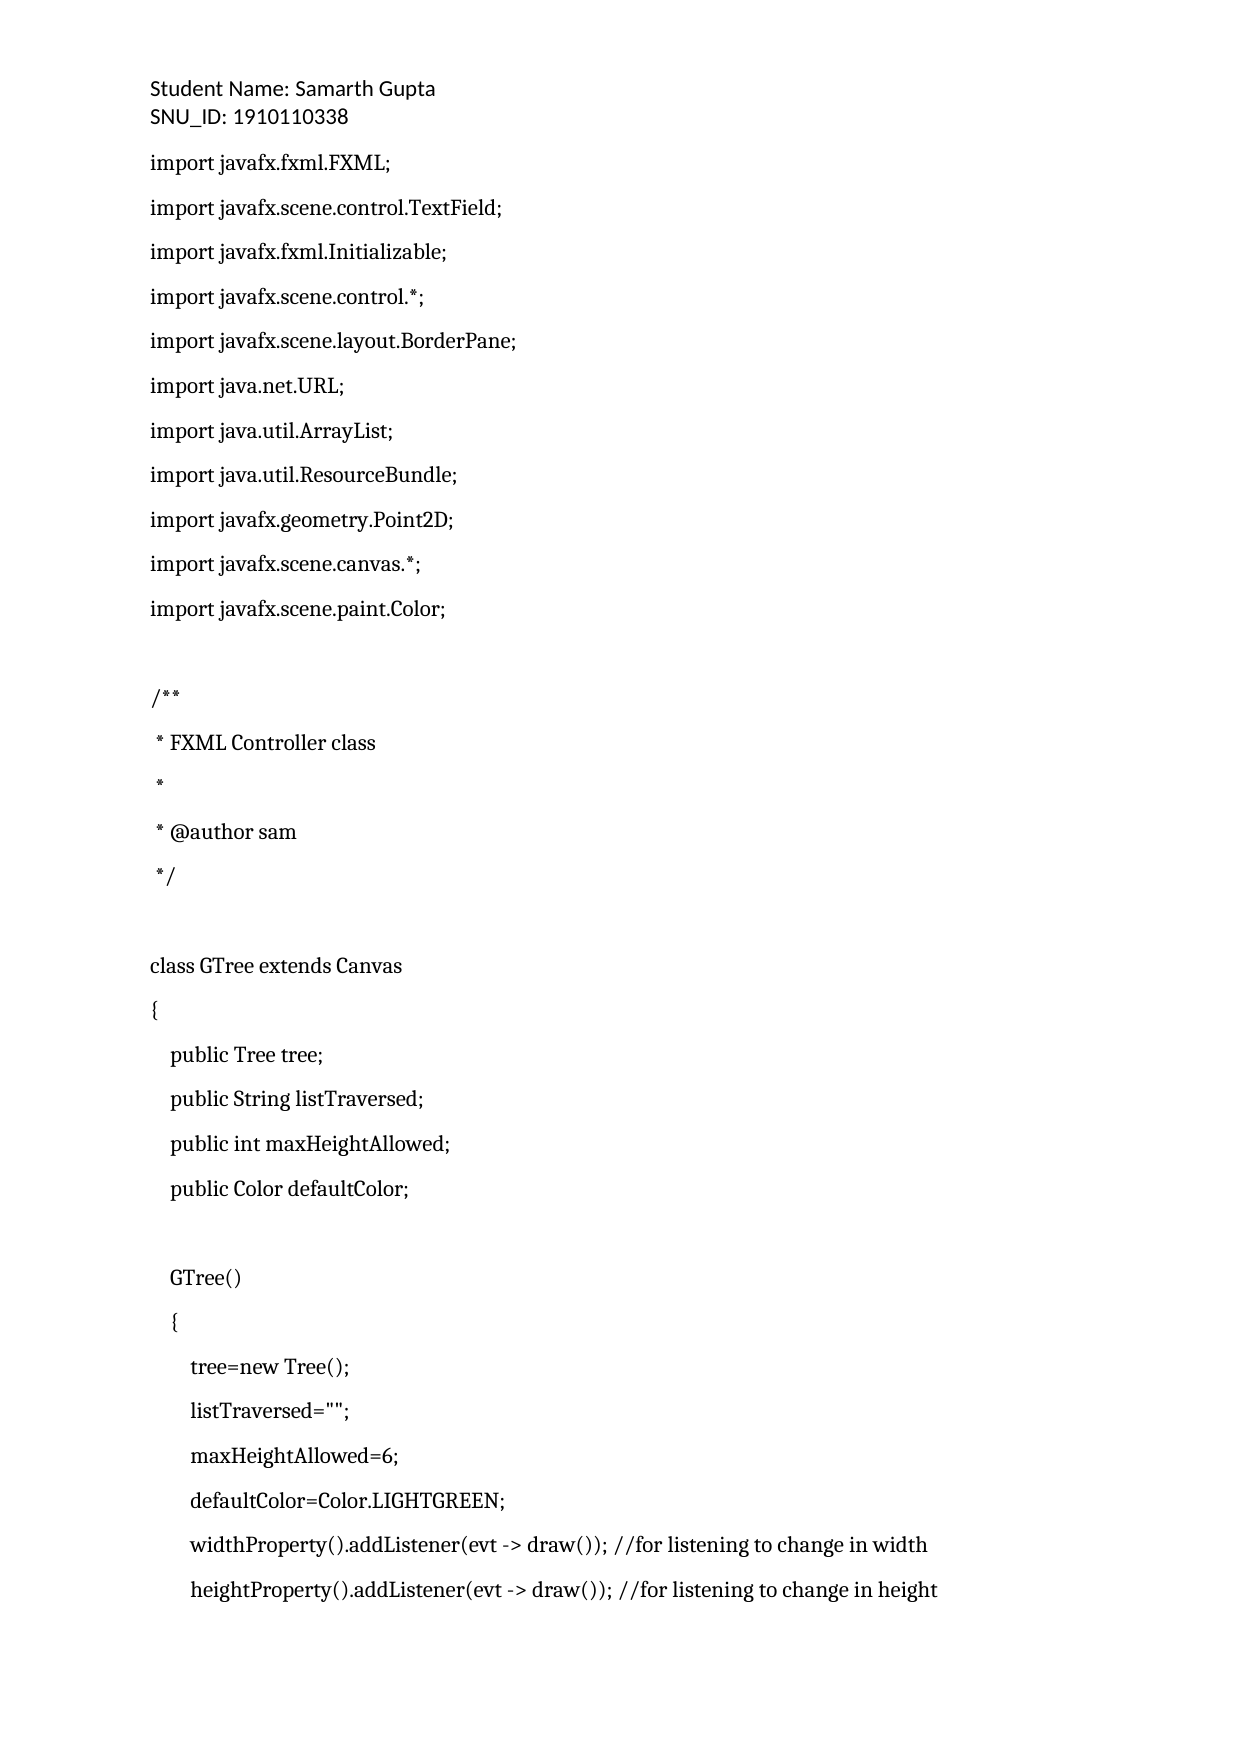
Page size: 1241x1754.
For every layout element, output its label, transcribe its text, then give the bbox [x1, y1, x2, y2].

text import javafx.scene.control.TextField; [150, 194, 1090, 221]
text import javafx.fxml.Initializable; [150, 239, 1090, 266]
text import javafx.scene.paint.Color; [150, 596, 1090, 622]
text */ [150, 863, 1090, 890]
text import javafx.scene.control.*; [150, 284, 1090, 310]
text GTree() [150, 1264, 1090, 1291]
text defaultColor=Color.LIGHTGREEN; [150, 1487, 1090, 1514]
text class GTree extends Canvas [150, 952, 1090, 979]
text tree=new Tree(); [150, 1354, 1090, 1380]
text import javafx.fxml.FXML; [150, 150, 1090, 176]
text { [150, 1309, 1090, 1336]
text import javafx.scene.canvas.*; [150, 551, 1090, 578]
text * FXML Controller class [150, 729, 1090, 756]
text import java.net.URL; [150, 373, 1090, 399]
text public int maxHeightAllowed; [150, 1131, 1090, 1157]
text maxHeightAllowed=6; [150, 1443, 1090, 1469]
text * [150, 774, 1090, 801]
text { [150, 997, 1090, 1023]
text widthProperty().addListener(evt -> draw()); //for listening to change in width [150, 1532, 1090, 1558]
text public Tree tree; [150, 1042, 1090, 1068]
text public Color defaultColor; [150, 1175, 1090, 1202]
text heightProperty().addListener(evt -> draw()); //for listening to change in height [150, 1577, 1090, 1603]
text import java.util.ResourceBundle; [150, 462, 1090, 488]
text * @author sam [150, 819, 1090, 845]
text import java.util.ArrayList; [150, 417, 1090, 444]
text public String listTraversed; [150, 1086, 1090, 1113]
text listTraversed=""; [150, 1398, 1090, 1425]
text import javafx.scene.layout.BorderPane; [150, 328, 1090, 355]
text import javafx.geometry.Point2D; [150, 507, 1090, 533]
text /** [150, 685, 1090, 711]
